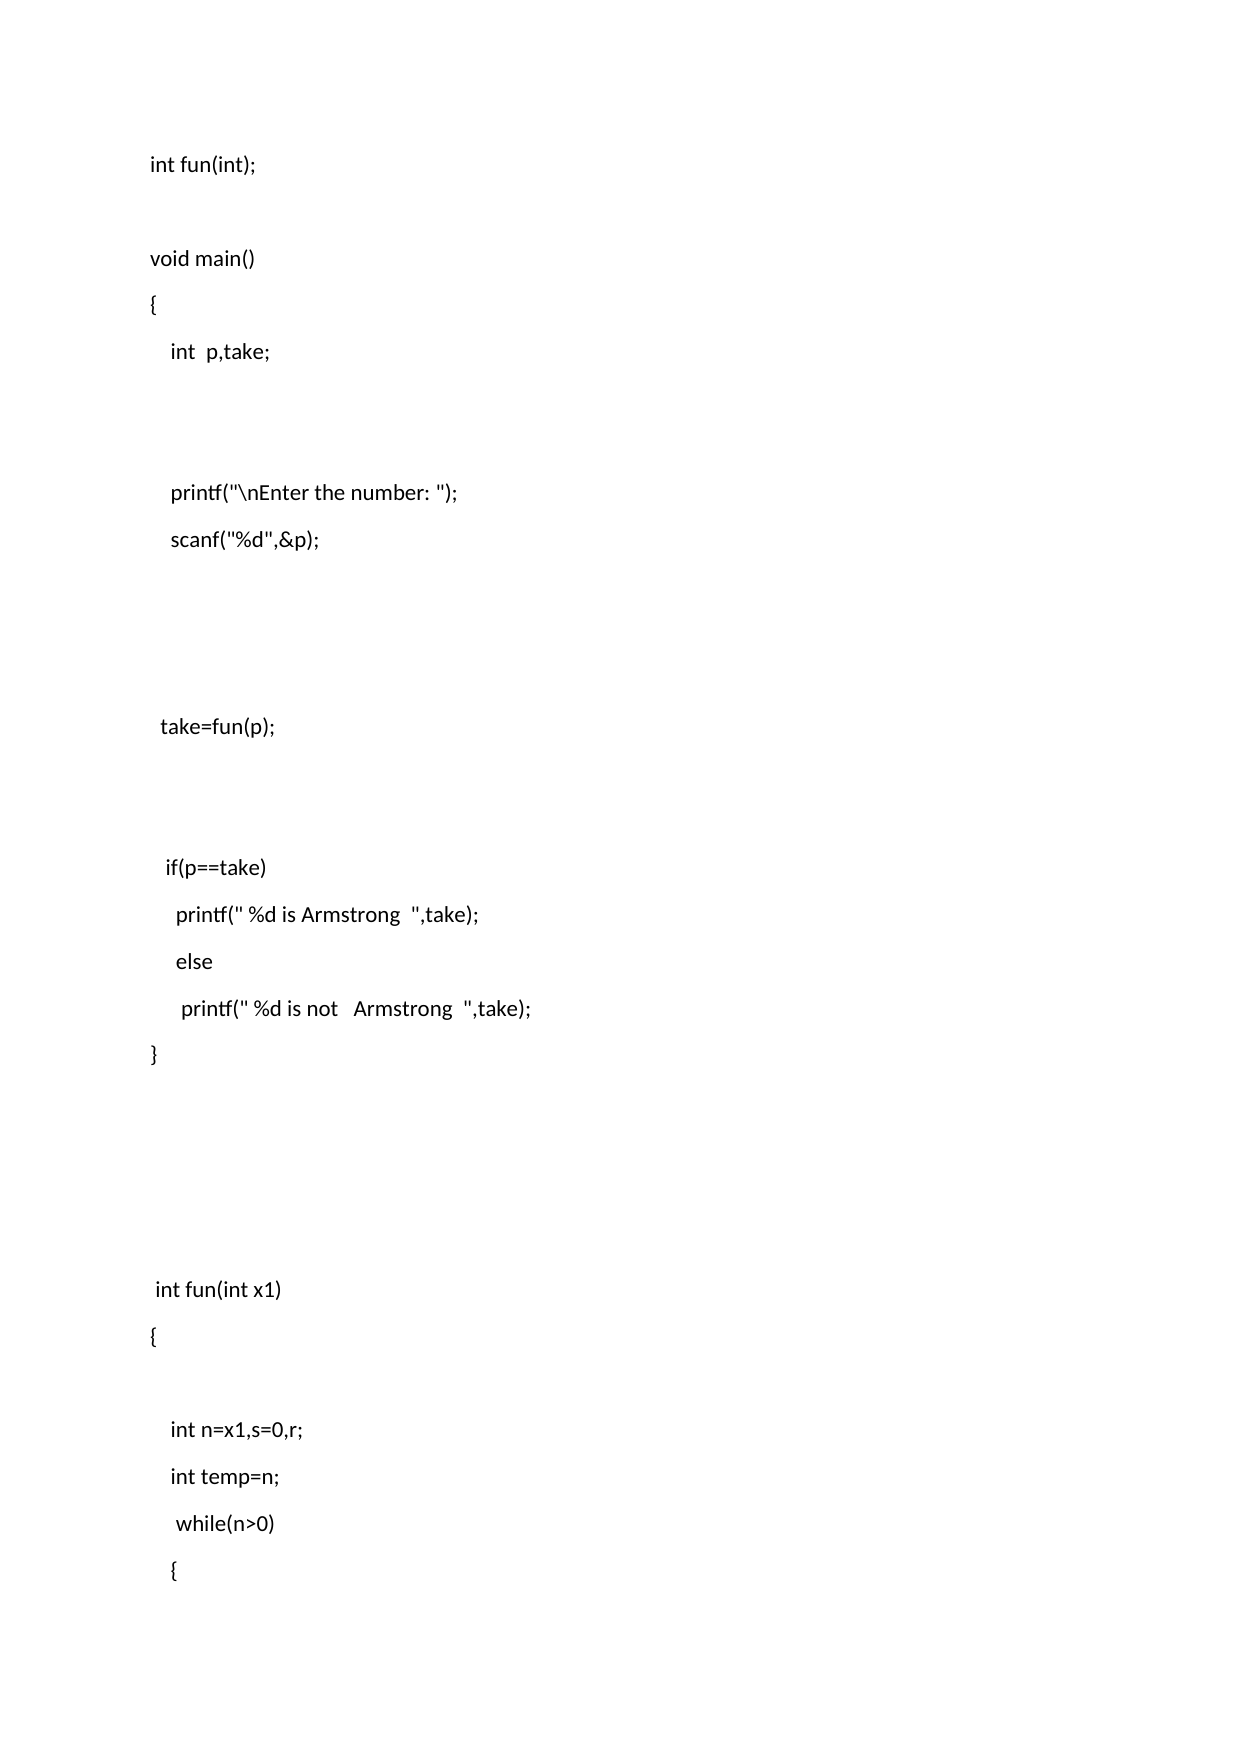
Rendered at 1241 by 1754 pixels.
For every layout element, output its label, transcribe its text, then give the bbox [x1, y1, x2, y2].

text } [150, 1041, 1090, 1069]
text { [150, 1556, 1090, 1584]
text int n=x1,s=0,r; [150, 1416, 1090, 1444]
text if(p==take) [150, 853, 1090, 881]
text else [150, 947, 1090, 975]
text printf(" %d is not Armstrong ",take); [150, 994, 1090, 1022]
text int fun(int); [150, 150, 1090, 178]
text scanf("%d",&p); [150, 525, 1090, 553]
text int fun(int x1) [150, 1275, 1090, 1303]
text printf("\nEnter the number: "); [150, 478, 1090, 506]
text void main() [150, 244, 1090, 272]
text int p,take; [150, 337, 1090, 366]
text int temp=n; [150, 1462, 1090, 1491]
text while(n>0) [150, 1509, 1090, 1537]
text { [150, 1322, 1090, 1350]
text printf(" %d is Armstrong ",take); [150, 900, 1090, 928]
text take=fun(p); [150, 712, 1090, 741]
text { [150, 291, 1090, 319]
